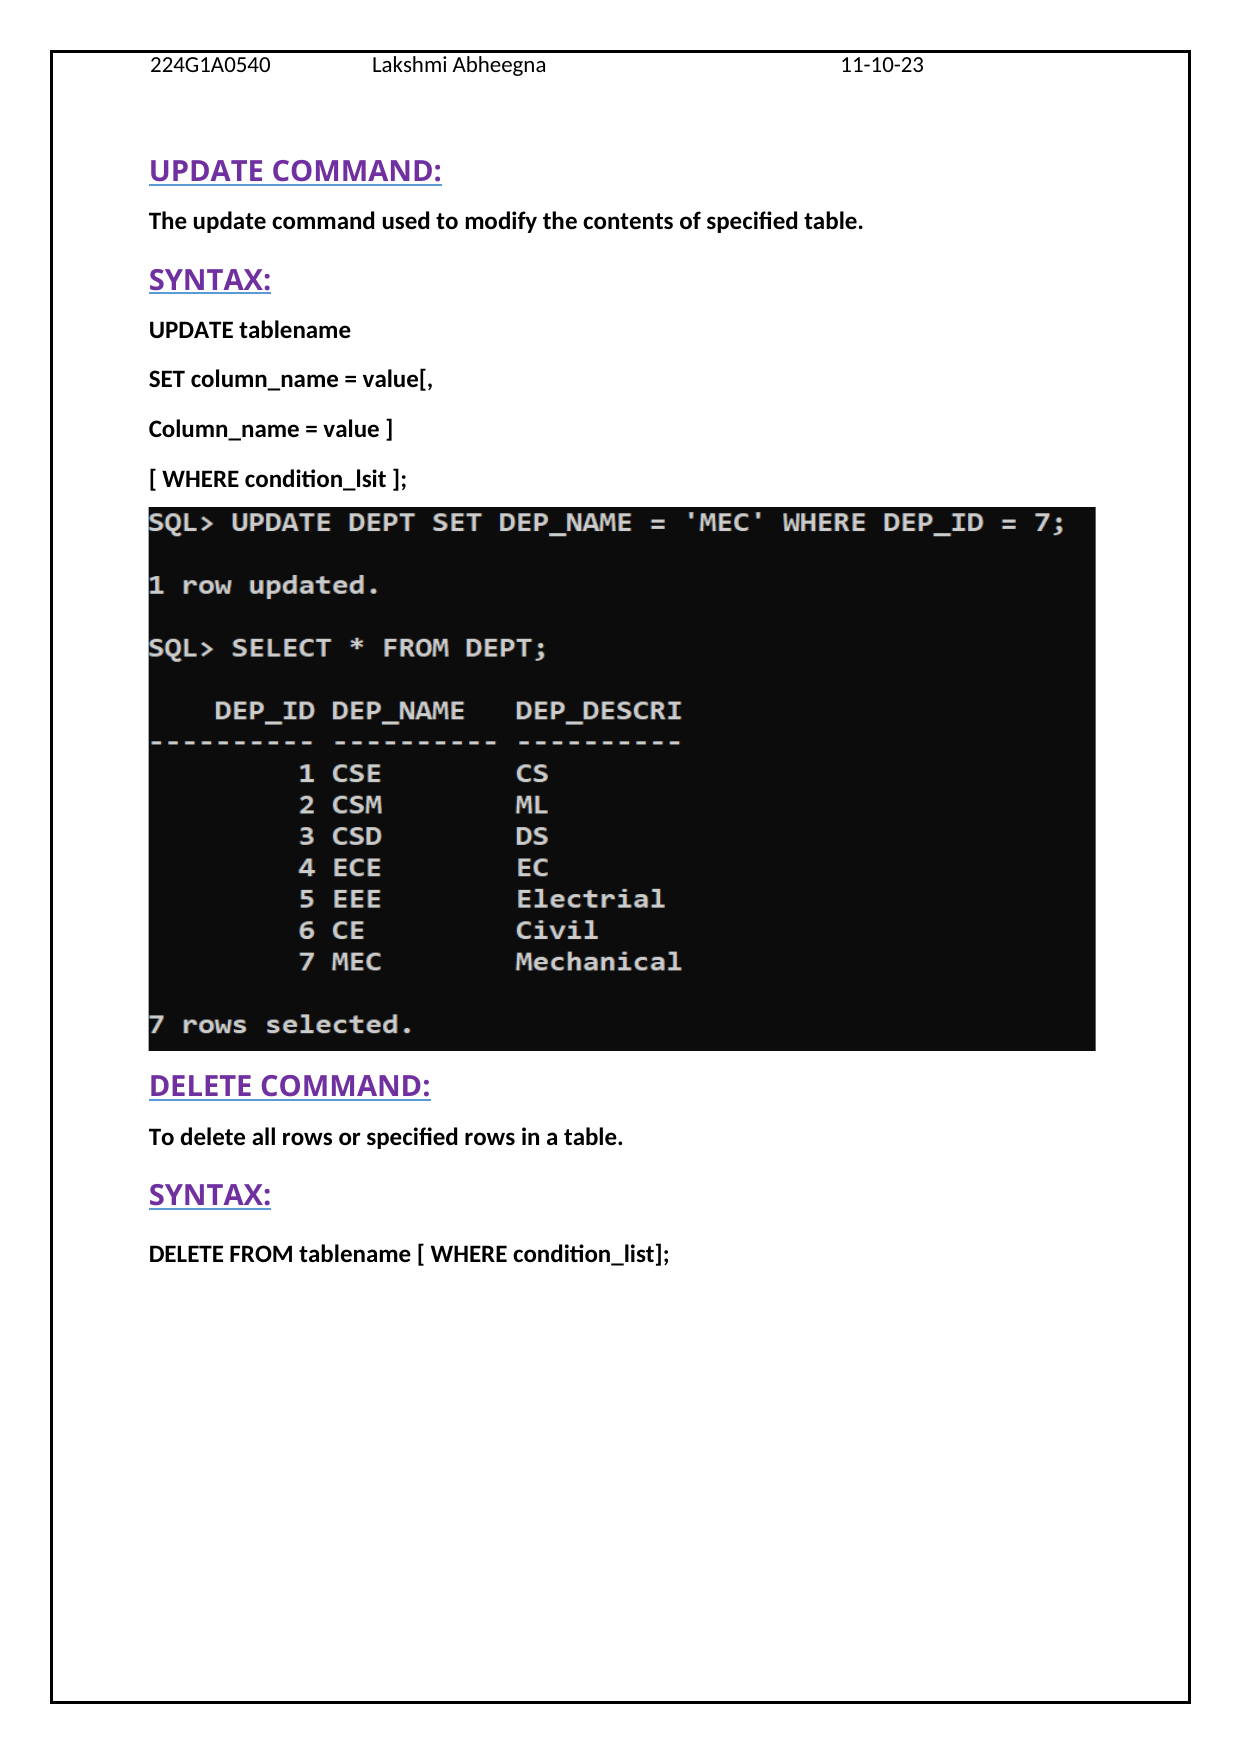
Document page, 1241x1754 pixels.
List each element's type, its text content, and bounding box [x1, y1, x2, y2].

text To delete all rows or specified rows in a table. [148, 1121, 1097, 1151]
text SET column_name = value[, [148, 363, 1097, 394]
text The update command used to modify the contents of specified table. [148, 205, 1097, 236]
text Column_name = value ] [148, 413, 1097, 444]
text DELETE FROM tablename [ WHERE condition_list]; [148, 1238, 1097, 1268]
text UPDATE COMMAND: [148, 150, 1097, 190]
text UPDATE tablename [148, 314, 1097, 344]
text SYNTAX: [148, 1174, 1097, 1214]
text SYNTAX: [148, 259, 1097, 298]
picture [148, 507, 1096, 1051]
text DELETE COMMAND: [148, 1066, 1097, 1105]
text [ WHERE condition_lsit ]; [148, 463, 1097, 493]
